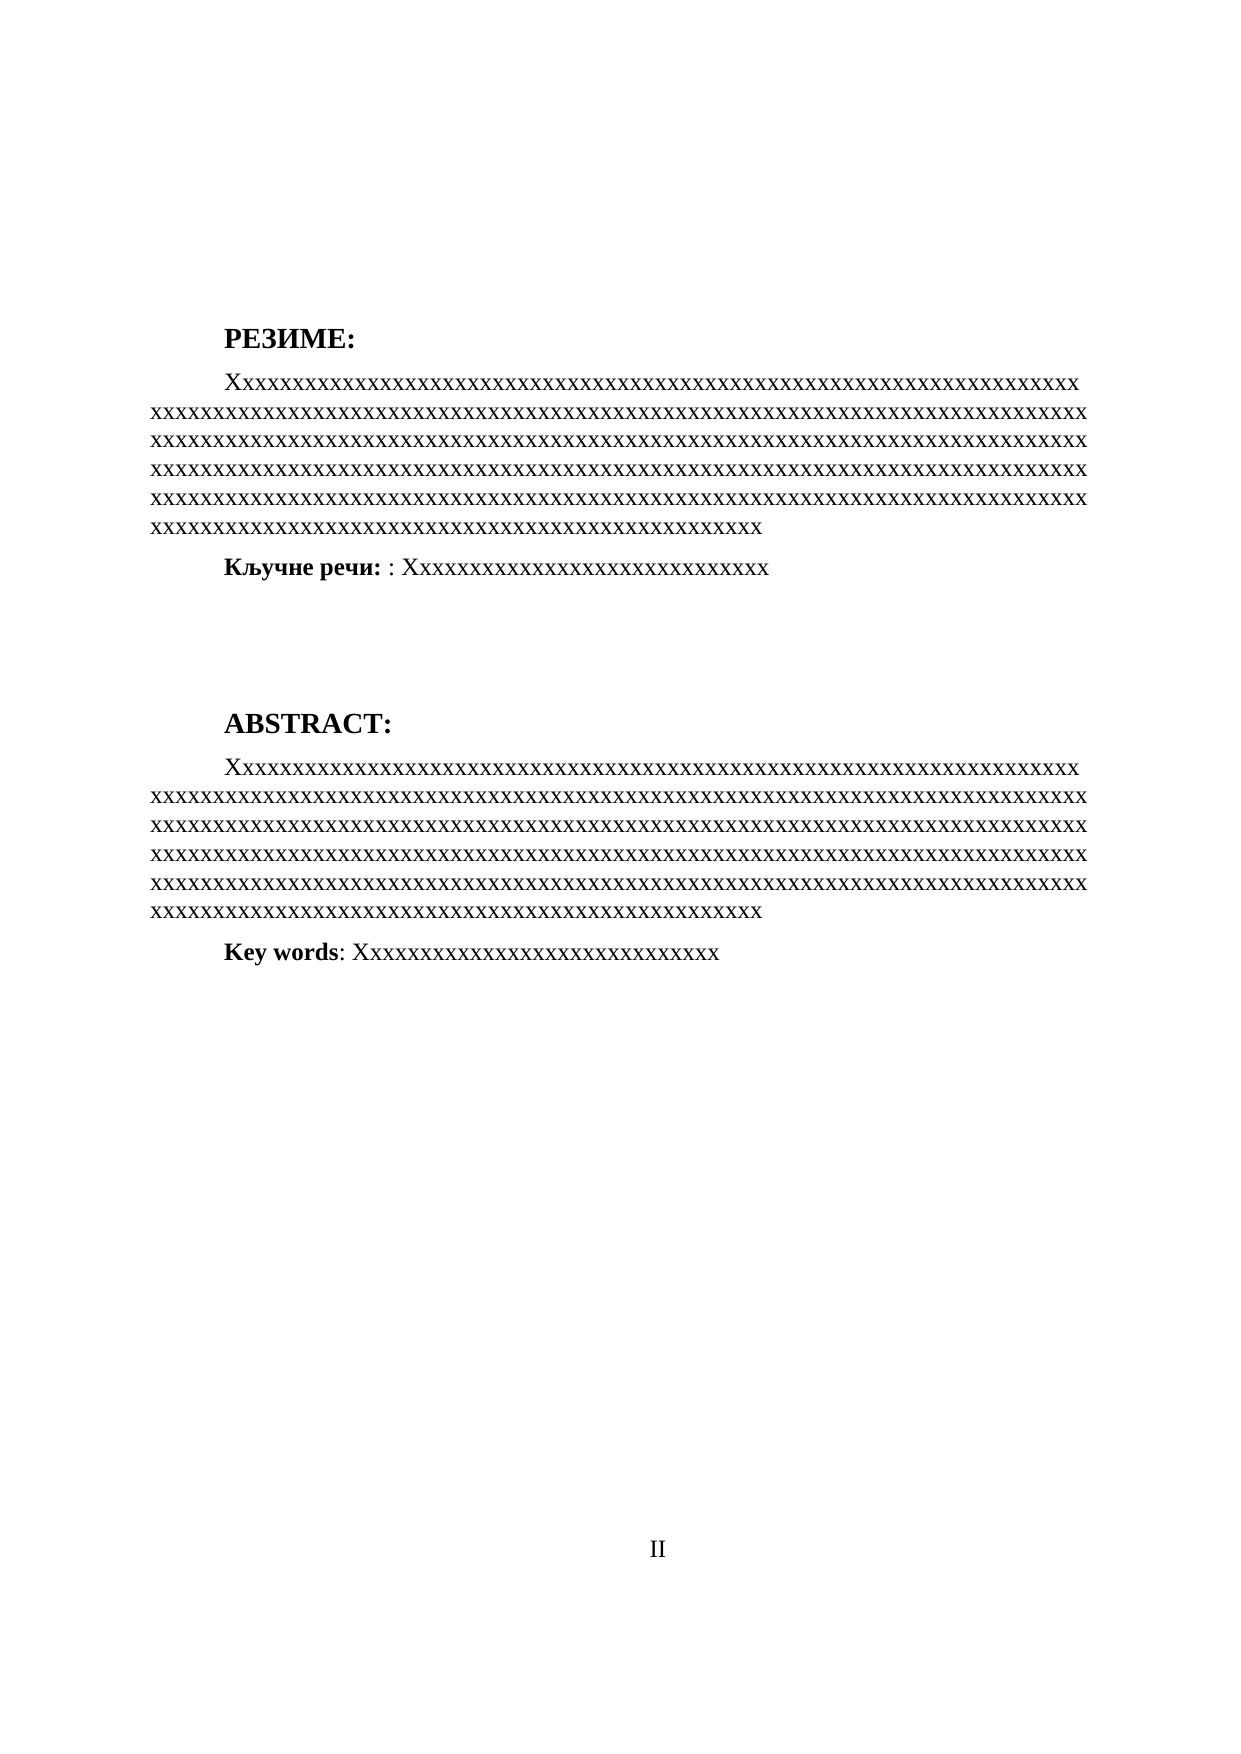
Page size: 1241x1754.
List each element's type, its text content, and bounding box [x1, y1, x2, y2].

text Key words: Xxxxxxxxxxxxxxxxxxxxxxxxxxxxx [150, 937, 1090, 966]
text ABSTRACT: [150, 706, 1031, 739]
text Резиме: [150, 321, 1031, 354]
text Xxxxxxxxxxxxxxxxxxxxxxxxxxxxxxxxxxxxxxxxxxxxxxxxxxxxxxxxxxxxxxxxxxxxxxxxxxxxxxxxxxxxxxxxxxxxxxxxxxxxxxxxxxxxxxxxxxxxxxxxxxxxxxxxxxxxxxxxxxxxxxxxxxxxxxxxxxxxxxxxxxxxxxxxxxxxxxxxxxxxxxxxxxxxxxxxxxxxxxxxxxxxxxxxxxxxxxxxxxxxxxxxxxxxxxxxxxxxxxxxxxxxxxxxxxxxxxxxxxxxxxxxxxxxxxxxxxxxxxxxxxxxxxxxxxxxxxxxxxxxxxxxxxxxxxxxxxxxxxxxxxxxxxxxxxxxxxxxxxxxxxxxxxxxxxxxxxxxxxxxxxxxxxxxxxxxxxxxxxxxxxxxxxxxxxxxxxxxxxxxxxxxxxxxxxxxxxxxx [150, 752, 1090, 924]
text Xxxxxxxxxxxxxxxxxxxxxxxxxxxxxxxxxxxxxxxxxxxxxxxxxxxxxxxxxxxxxxxxxxxxxxxxxxxxxxxxxxxxxxxxxxxxxxxxxxxxxxxxxxxxxxxxxxxxxxxxxxxxxxxxxxxxxxxxxxxxxxxxxxxxxxxxxxxxxxxxxxxxxxxxxxxxxxxxxxxxxxxxxxxxxxxxxxxxxxxxxxxxxxxxxxxxxxxxxxxxxxxxxxxxxxxxxxxxxxxxxxxxxxxxxxxxxxxxxxxxxxxxxxxxxxxxxxxxxxxxxxxxxxxxxxxxxxxxxxxxxxxxxxxxxxxxxxxxxxxxxxxxxxxxxxxxxxxxxxxxxxxxxxxxxxxxxxxxxxxxxxxxxxxxxxxxxxxxxxxxxxxxxxxxxxxxxxxxxxxxxxxxxxxxxxxxxxxxx [150, 367, 1090, 539]
text Кључне речи: : Xxxxxxxxxxxxxxxxxxxxxxxxxxxxx [150, 552, 1090, 581]
